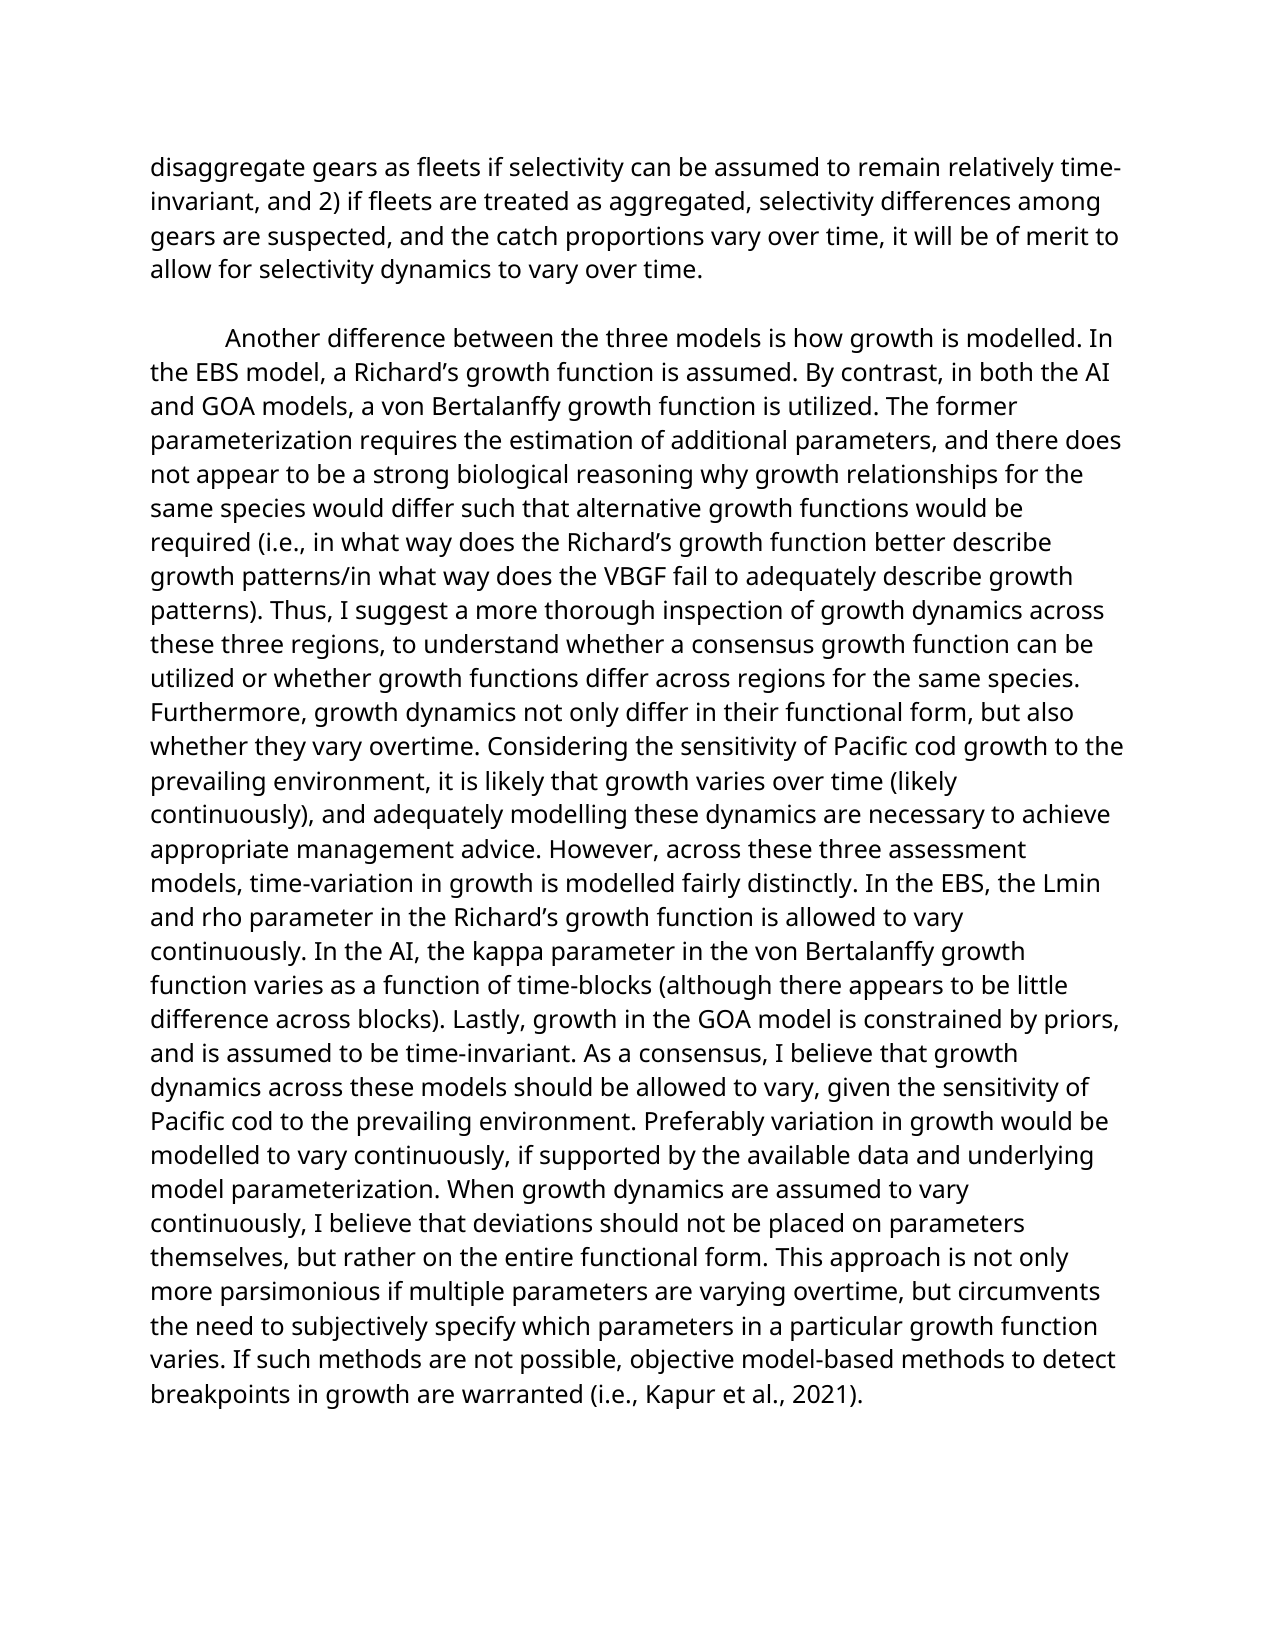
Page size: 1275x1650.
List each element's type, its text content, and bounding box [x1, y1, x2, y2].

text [150, 150, 1125, 286]
text Another difference between the three models is how growth is modelled. In the EBS model, a Richard’s growth function is assumed. By contrast, in both the AI and GOA models, a von Bertalanffy growth function is utilized. The former parameterization requires the estimation of additional parameters, and there does not appear to be a strong biological reasoning why growth relationships for the same species would differ such that alternative growth functions would be required (i.e., in what way does the Richard’s growth function better describe growth patterns/in what way does the VBGF fail to adequately describe growth patterns). Thus, I suggest a more thorough inspection of growth dynamics across these three regions, to understand whether a consensus growth function can be utilized or whether growth functions differ across regions for the same species. Furthermore, growth dynamics not only differ in their functional form, but also whether they vary overtime. Considering the sensitivity of Pacific cod growth to the prevailing environment, it is likely that growth varies over time (likely continuously), and adequately modelling these dynamics are necessary to achieve appropriate management advice. However, across these three assessment models, time-variation in growth is modelled fairly distinctly. In the EBS, the Lmin and rho parameter in the Richard’s growth function is allowed to vary continuously. In the AI, the kappa parameter in the von Bertalanffy growth function varies as a function of time-blocks (although there appears to be little difference across blocks). Lastly, growth in the GOA model is constrained by priors, and is assumed to be time-invariant. As a consensus, I believe that growth dynamics across these models should be allowed to vary, given the sensitivity of Pacific cod to the prevailing environment. Preferably variation in growth would be modelled to vary continuously, if supported by the available data and underlying model parameterization. When growth dynamics are assumed to vary continuously, I believe that deviations should not be placed on parameters themselves, but rather on the entire functional form. This approach is not only more parsimonious if multiple parameters are varying overtime, but circumvents the need to subjectively specify which parameters in a particular growth function varies. If such methods are not possible, objective model-based methods to detect breakpoints in growth are warranted (i.e., Kapur et al., 2021). [150, 320, 1125, 1410]
